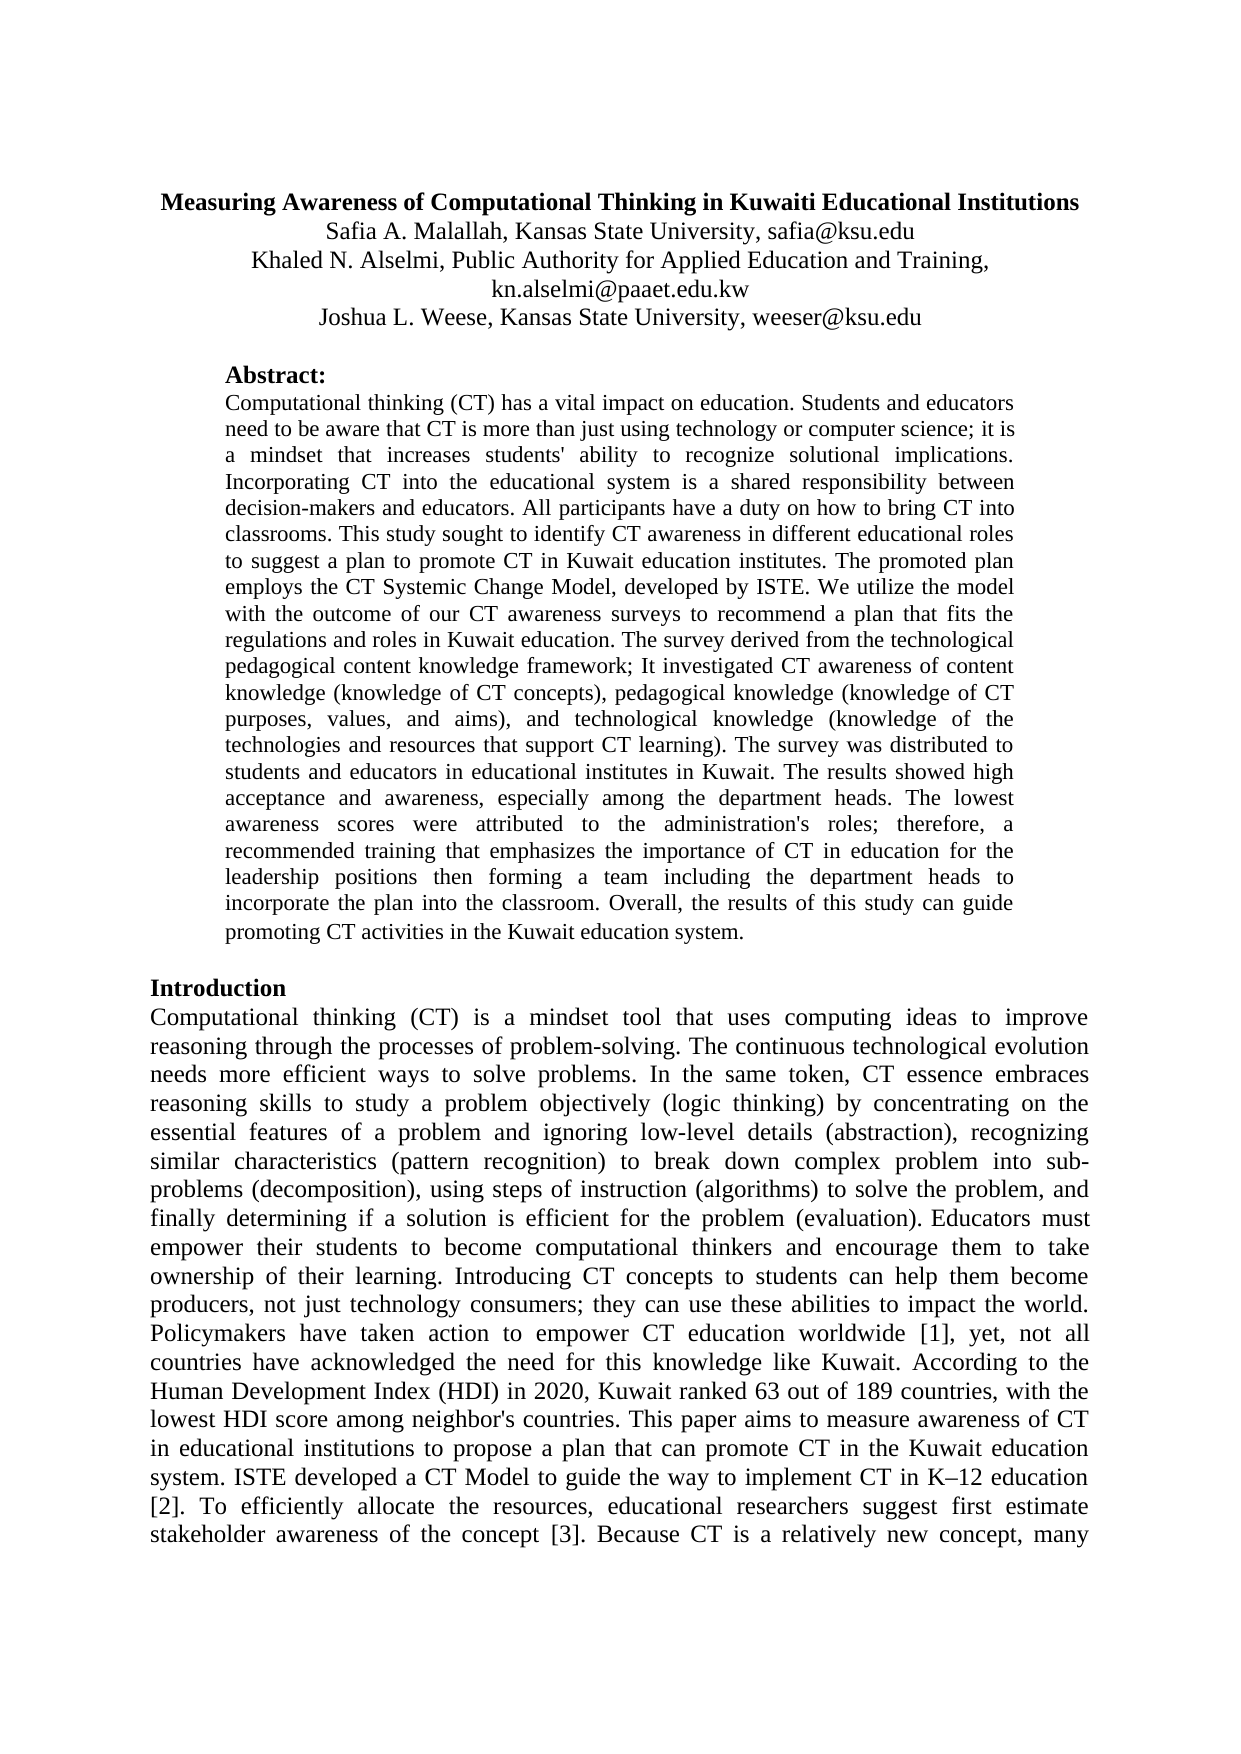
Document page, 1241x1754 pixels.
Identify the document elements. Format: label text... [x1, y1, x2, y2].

text Abstract: [225, 360, 1015, 389]
subtitle Introduction [150, 973, 1090, 1002]
text Measuring Awareness of Computational Thinking in Kuwaiti Educational Institutions [150, 187, 1090, 216]
text Joshua L. Weese, Kansas State University, weeser@ksu.edu [150, 302, 1090, 331]
text Computational thinking (CT) has a vital impact on education. Students and educators need to be aware that CT is more than just using technology or computer science; it is a mindset that increases students' ability to recognize solutional implications. Incorporating CT into the educational system is a shared responsibility between decision-makers and educators. All participants have a duty on how to bring CT into classrooms. This study sought to identify CT awareness in different educational roles to suggest a plan to promote CT in Kuwait education institutes. The promoted plan employs the CT Systemic Change Model, developed by ISTE. We utilize the model with the outcome of our CT awareness surveys to recommend a plan that fits the regulations and roles in Kuwait education. The survey derived from the technological pedagogical content knowledge framework; It investigated CT awareness of content knowledge (knowledge of CT concepts), pedagogical knowledge (knowledge of CT purposes, values, and aims), and technological knowledge (knowledge of the technologies and resources that support CT learning). The survey was distributed to students and educators in educational institutes in Kuwait. The results showed high acceptance and awareness, especially among the department heads. The lowest awareness scores were attributed to the administration's roles; therefore, a recommended training that emphasizes the importance of CT in education for the leadership positions then forming a team including the department heads to incorporate the plan into the classroom. Overall, the results of this study can guide promoting CT activities in the Kuwait education system. [225, 389, 1015, 944]
text Safia A. Malallah, Kansas State University, safia@ksu.edu [150, 216, 1090, 245]
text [150, 1002, 1090, 1548]
text Khaled N. Alselmi, Public Authority for Applied Education and Training, kn.alselmi@paaet.edu.kw [150, 245, 1090, 302]
